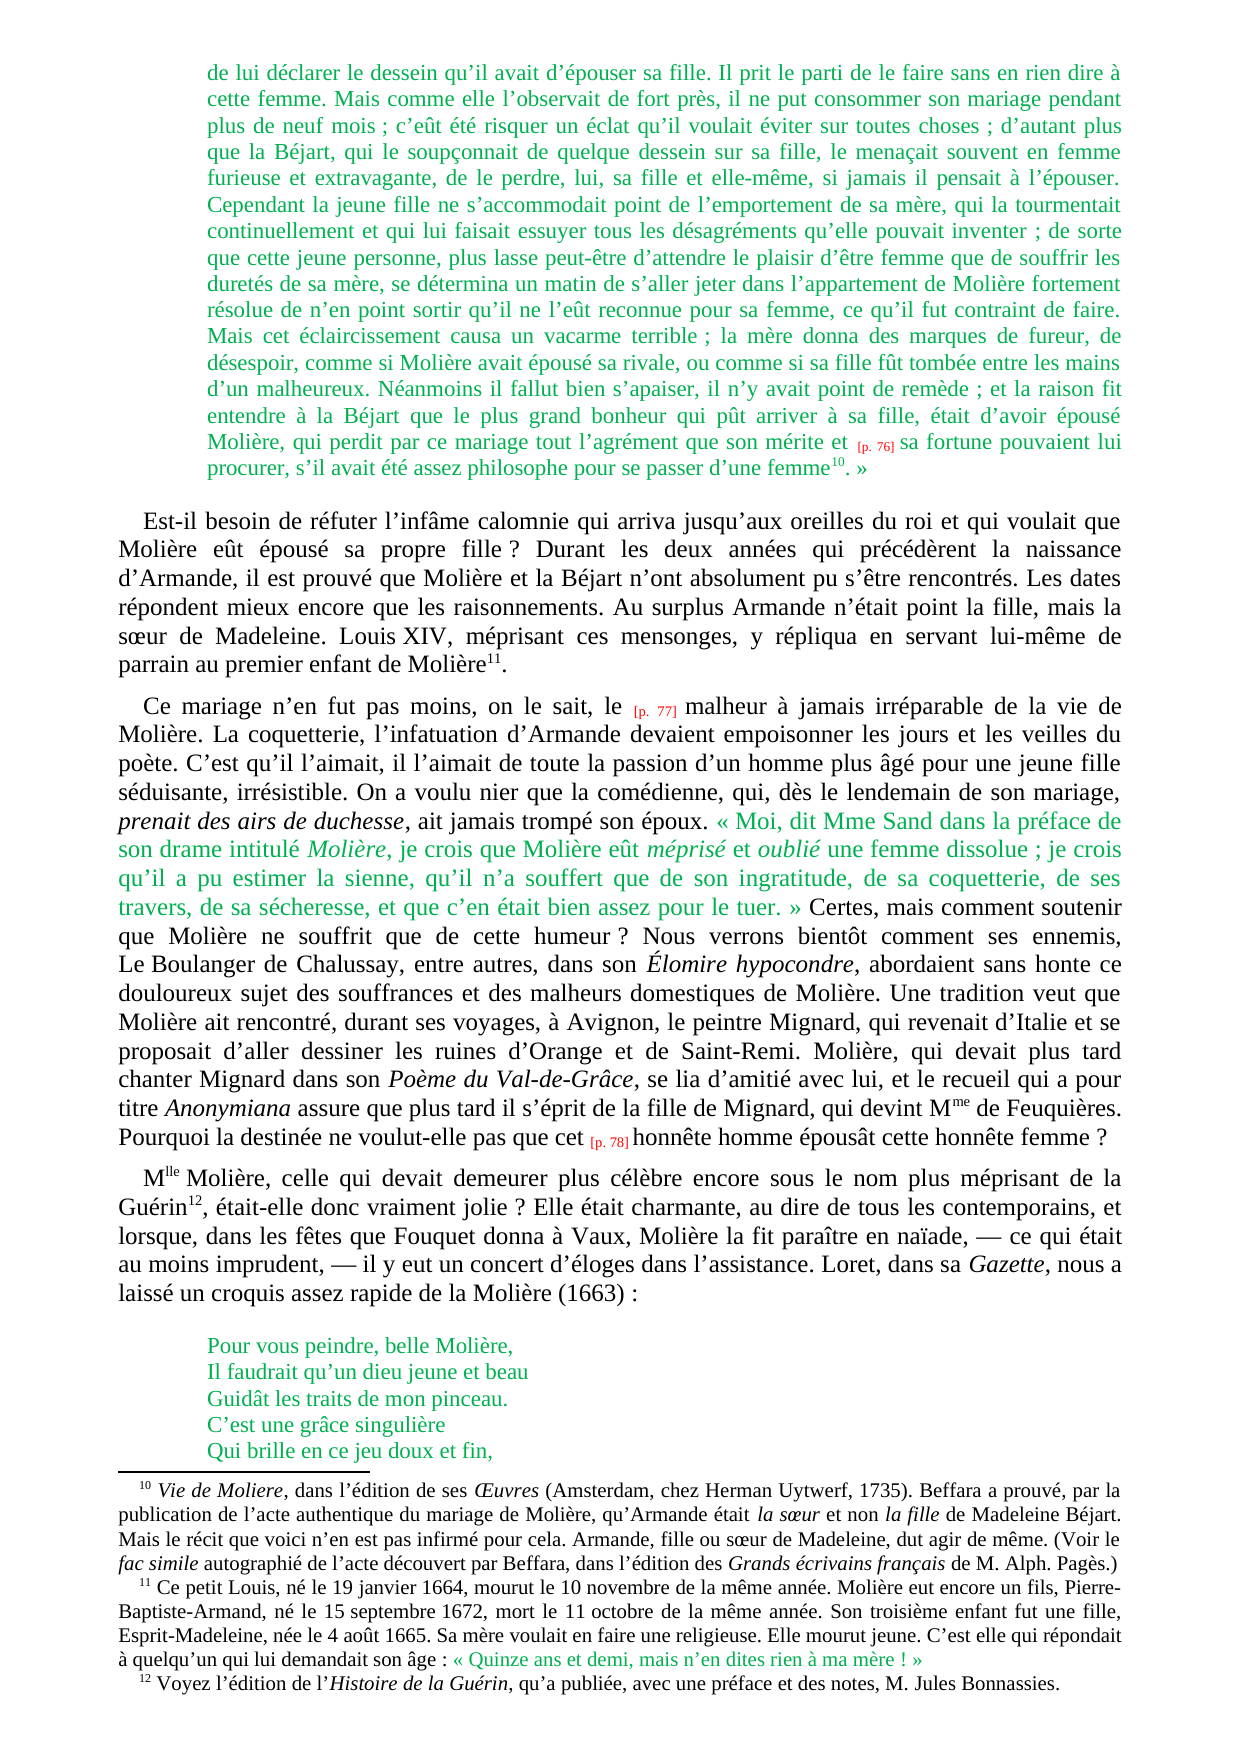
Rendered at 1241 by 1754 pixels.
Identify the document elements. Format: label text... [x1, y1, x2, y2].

text Ce mariage n’en fut pas moins, on le sait, le [p. 77] malheur à jamais irréparable de la vie de Molière. La coquetterie, l’infatuation d’Armande devaient empoisonner les jours et les veilles du poète. C’est qu’il l’aimait, il l’aimait de toute la passion d’un homme plus âgé pour une jeune fille séduisante, irrésistible. On a voulu nier que la comédienne, qui, dès le lendemain de son mariage, prenait des airs de duchesse, ait jamais trompé son époux. « Moi, dit Mme Sand dans la préface de son drame intitulé Molière, je crois que Molière eût méprisé et oublié une femme dissolue ; je crois qu’il a pu estimer la sienne, qu’il n’a souffert que de son ingratitude, de sa coquetterie, de ses travers, de sa sécheresse, et que c’en était bien assez pour le tuer. » Certes, mais comment soutenir que Molière ne souffrit que de cette humeur ? Nous verrons bientôt comment ses ennemis, Le Boulanger de Chalussay, entre autres, dans son Élomire hypocondre, abordaient sans honte ce douloureux sujet des souffrances et des malheurs domestiques de Molière. Une tradition veut que Molière ait rencontré, durant ses voyages, à Avignon, le peintre Mignard, qui revenait d’Italie et se proposait d’aller dessiner les ruines d’Orange et de Saint-Remi. Molière, qui devait plus tard chanter Mignard dans son Poème du Val-de-Grâce, se lia d’amitié avec lui, et le recueil qui a pour titre Anonymiana assure que plus tard il s’éprit de la fille de Mignard, qui devint Mme de Feuquières. Pourquoi la destinée ne voulut-elle pas que cet [p. 78] honnête homme épousât cette honnête femme ? [118, 691, 1122, 1151]
text Mlle Molière, celle qui devait demeurer plus célèbre encore sous le nom plus méprisant de la Guérin, était-elle donc vraiment jolie ? Elle était charmante, au dire de tous les contemporains, et lorsque, dans les fêtes que Fouquet donna à Vaux, Molière la fit paraître en naïade, — ce qui était au moins imprudent, — il y eut un concert d’éloges dans l’assistance. Loret, dans sa Gazette, nous a laissé un croquis assez rapide de la Molière (1663) : [118, 1163, 1122, 1307]
text Est-il besoin de réfuter l’infâme calomnie qui arriva jusqu’aux oreilles du roi et qui voulait que Molière eût épousé sa propre fille ? Durant les deux années qui précédèrent la naissance d’Armande, il est prouvé que Molière et la Béjart n’ont absolument pu s’être rencontrés. Les dates répondent mieux encore que les raisonnements. Au surplus Armande n’était point la fille, mais la sœur de Madeleine. Louis XIV, méprisant ces mensonges, y répliqua en servant lui-même de parrain au premier enfant de Molière. [118, 506, 1122, 678]
text C’est une grâce singulière [207, 1411, 1122, 1437]
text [207, 59, 1122, 481]
text Guidât les traits de mon pinceau. [207, 1385, 1122, 1411]
text Pour vous peindre, belle Molière, [207, 1332, 1122, 1358]
text Il faudrait qu’un dieu jeune et beau [207, 1358, 1122, 1385]
text Qui brille en ce jeu doux et fin, [207, 1437, 1122, 1464]
